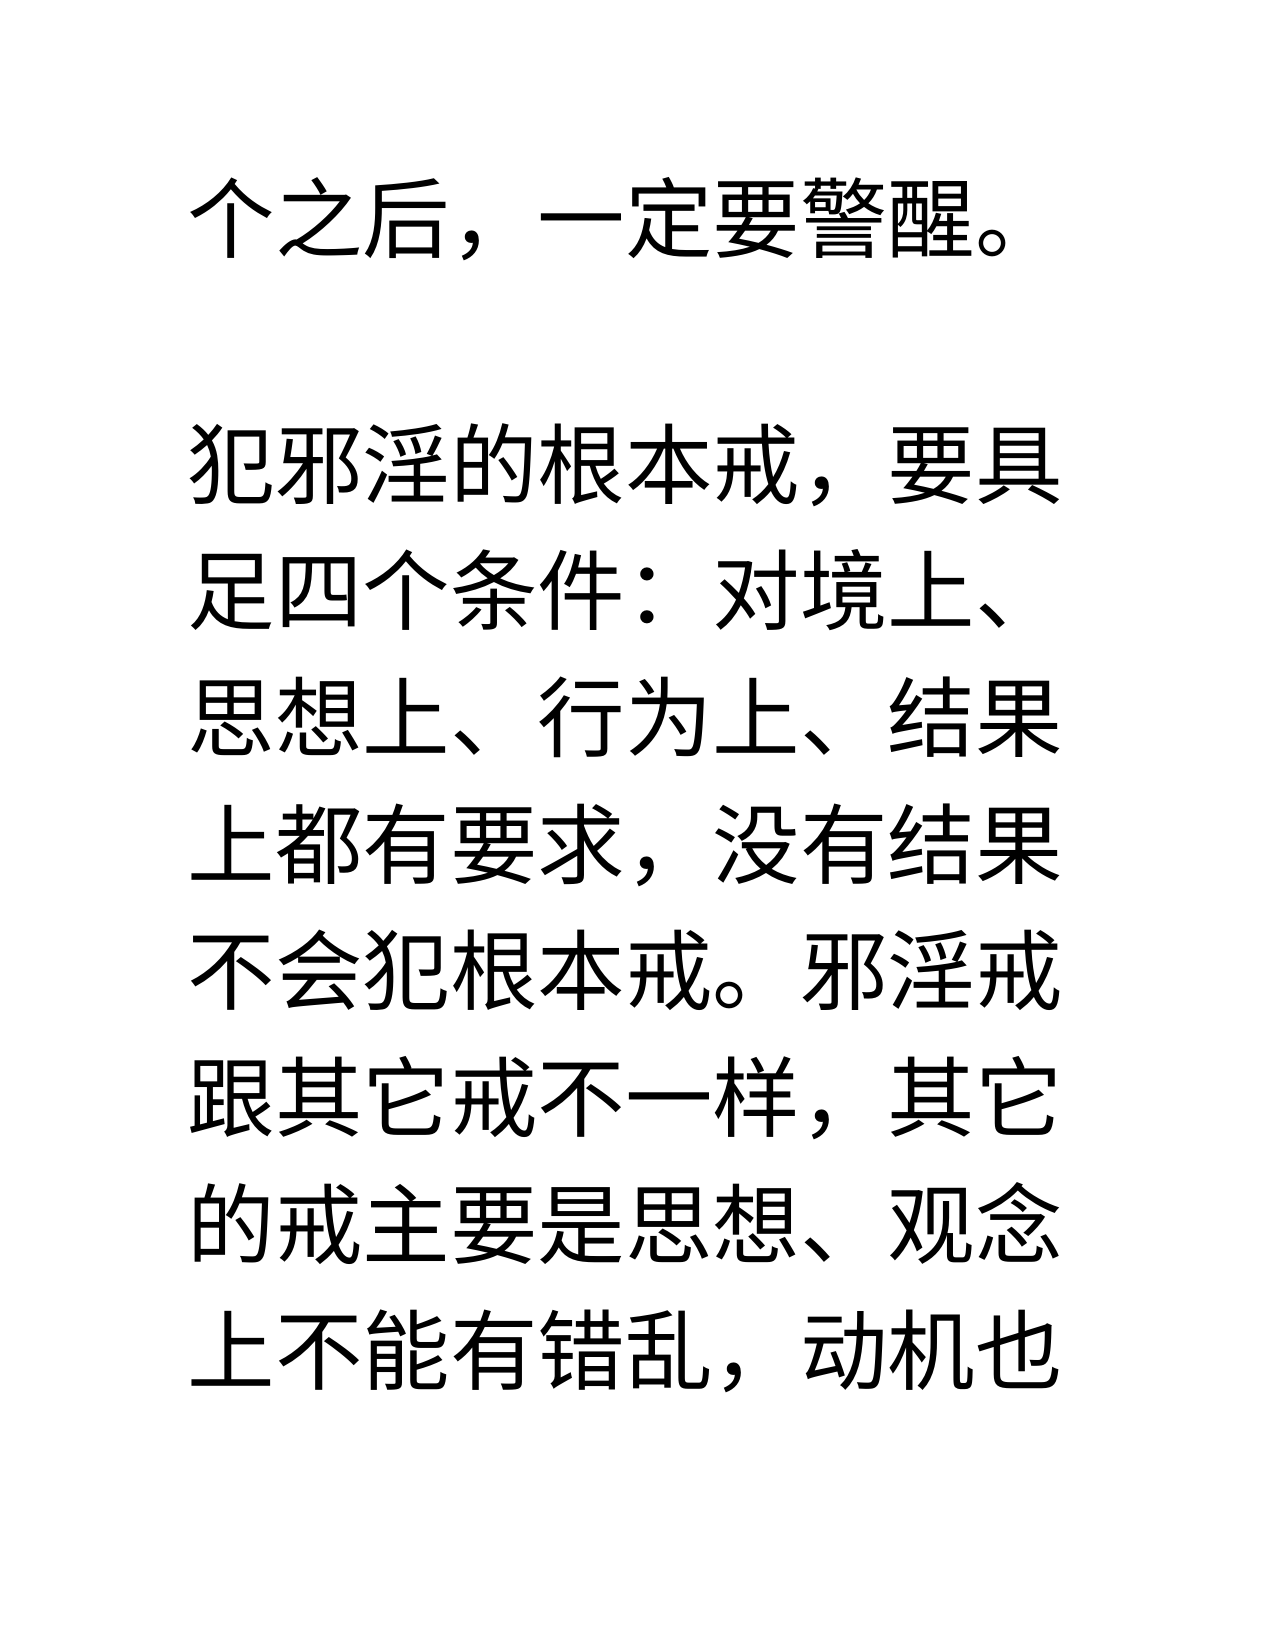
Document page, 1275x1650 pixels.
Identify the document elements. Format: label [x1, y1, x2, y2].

text [187, 150, 1087, 277]
text [187, 396, 1087, 1409]
